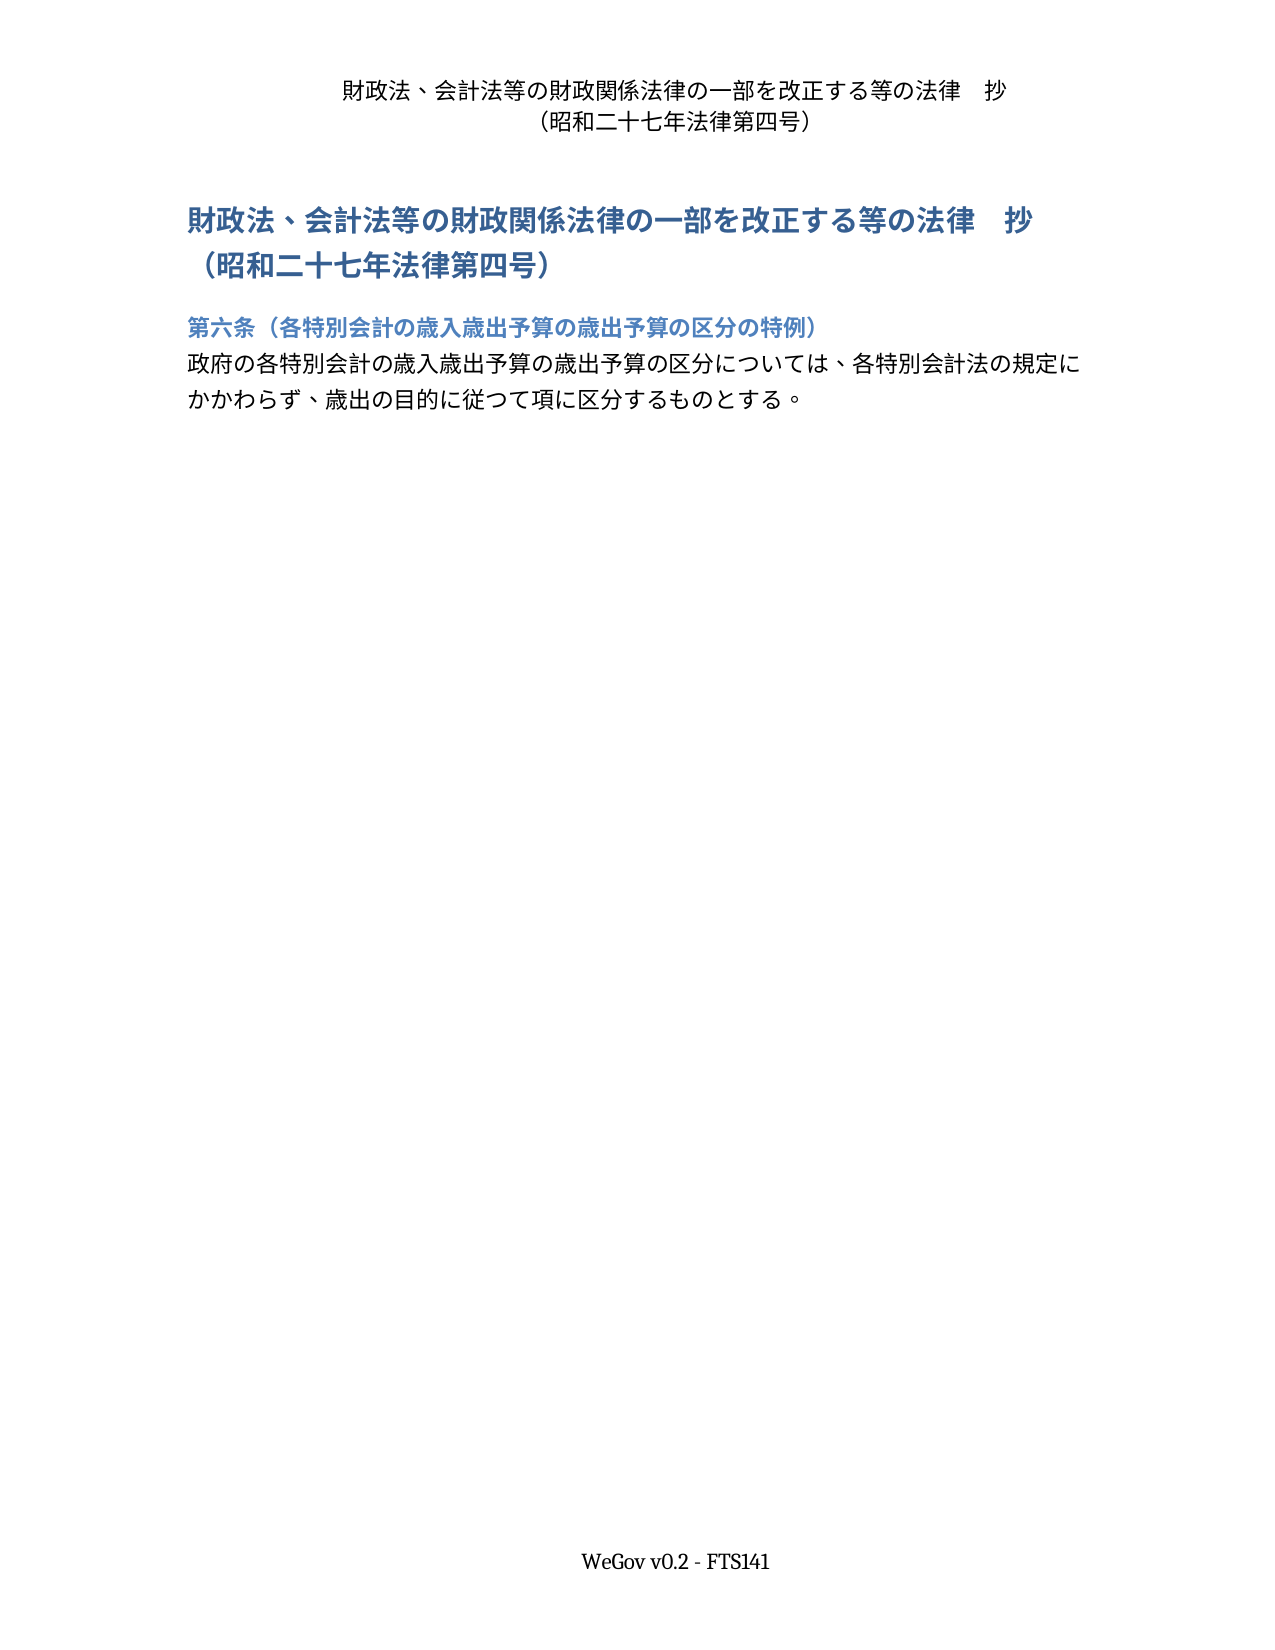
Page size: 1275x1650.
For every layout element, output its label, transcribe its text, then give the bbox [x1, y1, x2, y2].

subtitle 第六条（各特別会計の歳入歳出予算の歳出予算の区分の特例） [187, 312, 1087, 343]
text 政府の各特別会計の歳入歳出予算の歳出予算の区分については、各特別会計法の規定にかかわらず、歳出の目的に従つて項に区分するものとする。 [187, 348, 1087, 415]
subtitle 財政法、会計法等の財政関係法律の一部を改正する等の法律 抄 （昭和二十七年法律第四号） [187, 200, 1087, 285]
